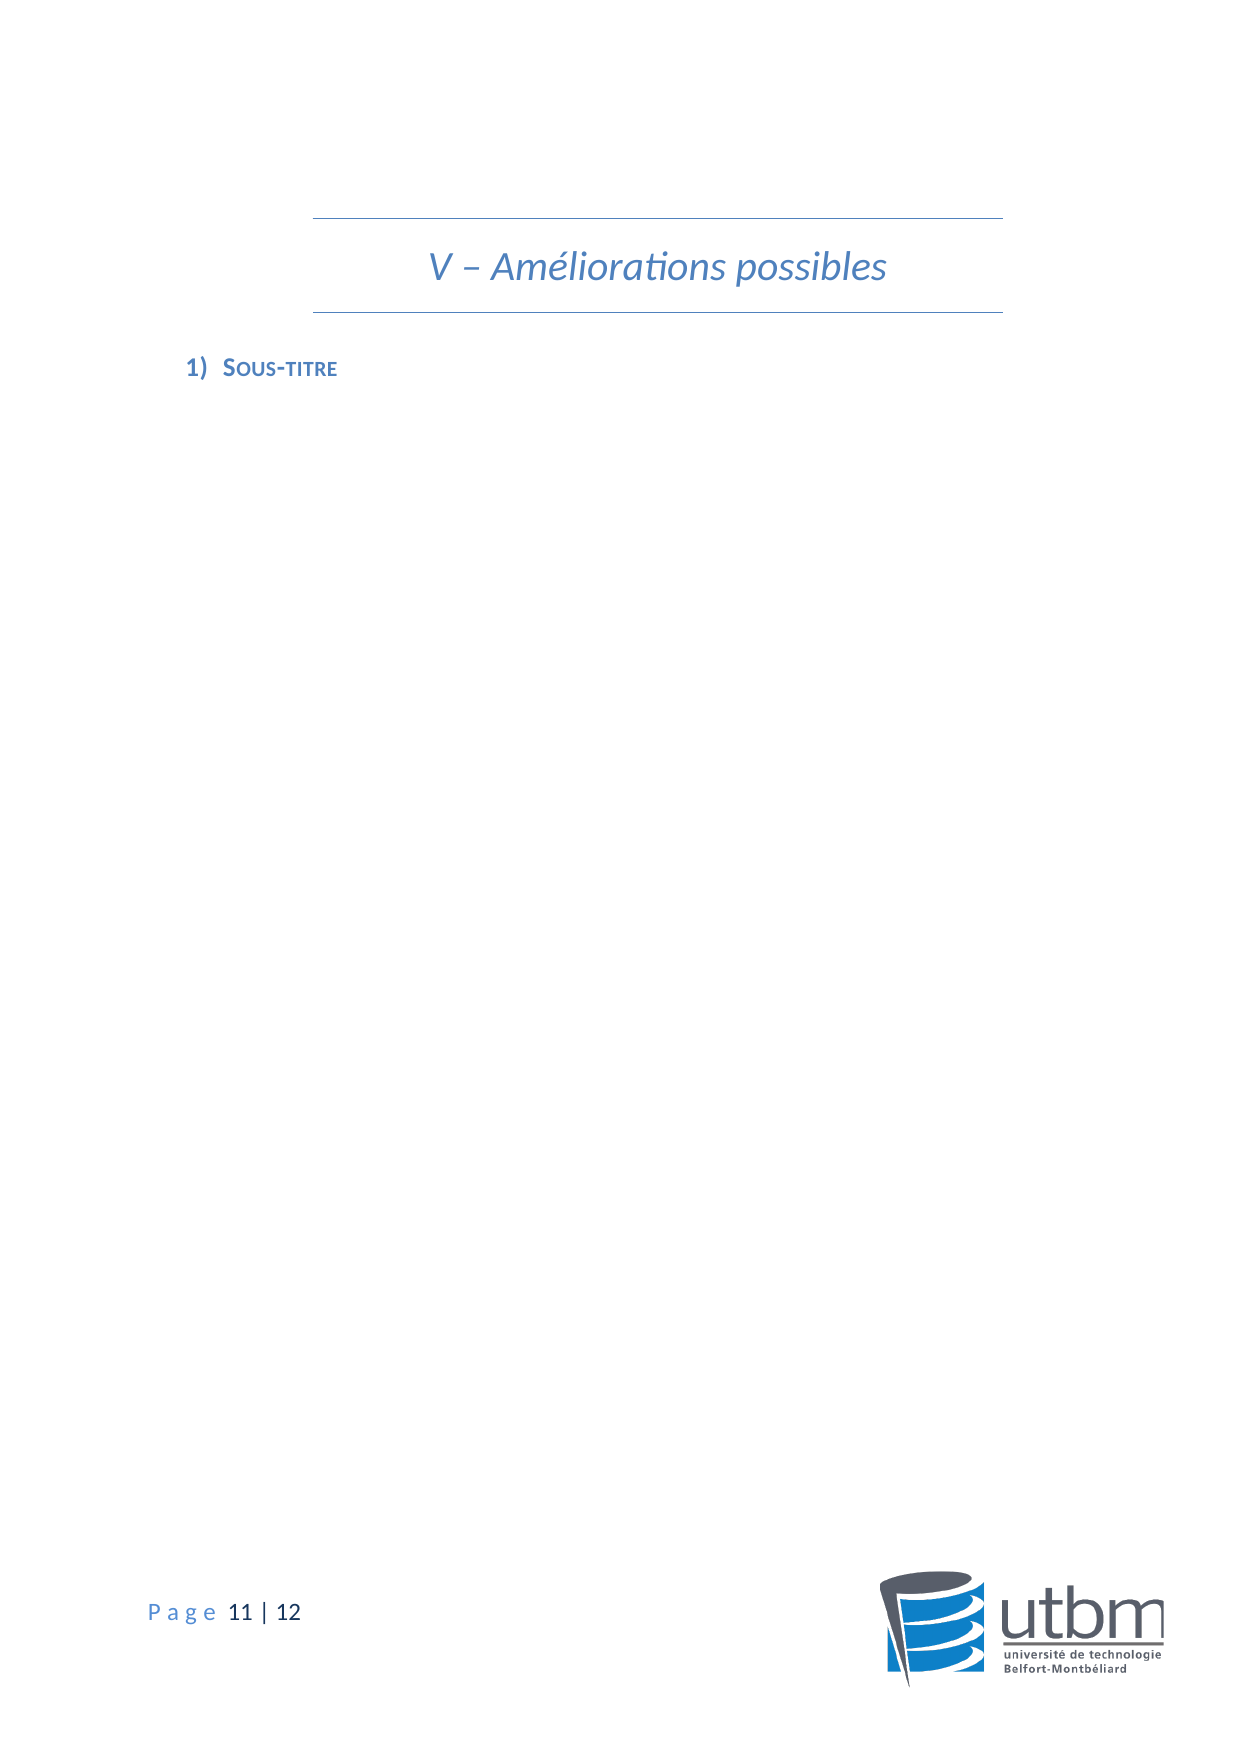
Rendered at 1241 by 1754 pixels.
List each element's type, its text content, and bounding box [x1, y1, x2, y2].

text V – Améliorations possibles [313, 219, 1003, 312]
picture [879, 1571, 1164, 1687]
list Sous-titre [185, 350, 1093, 383]
